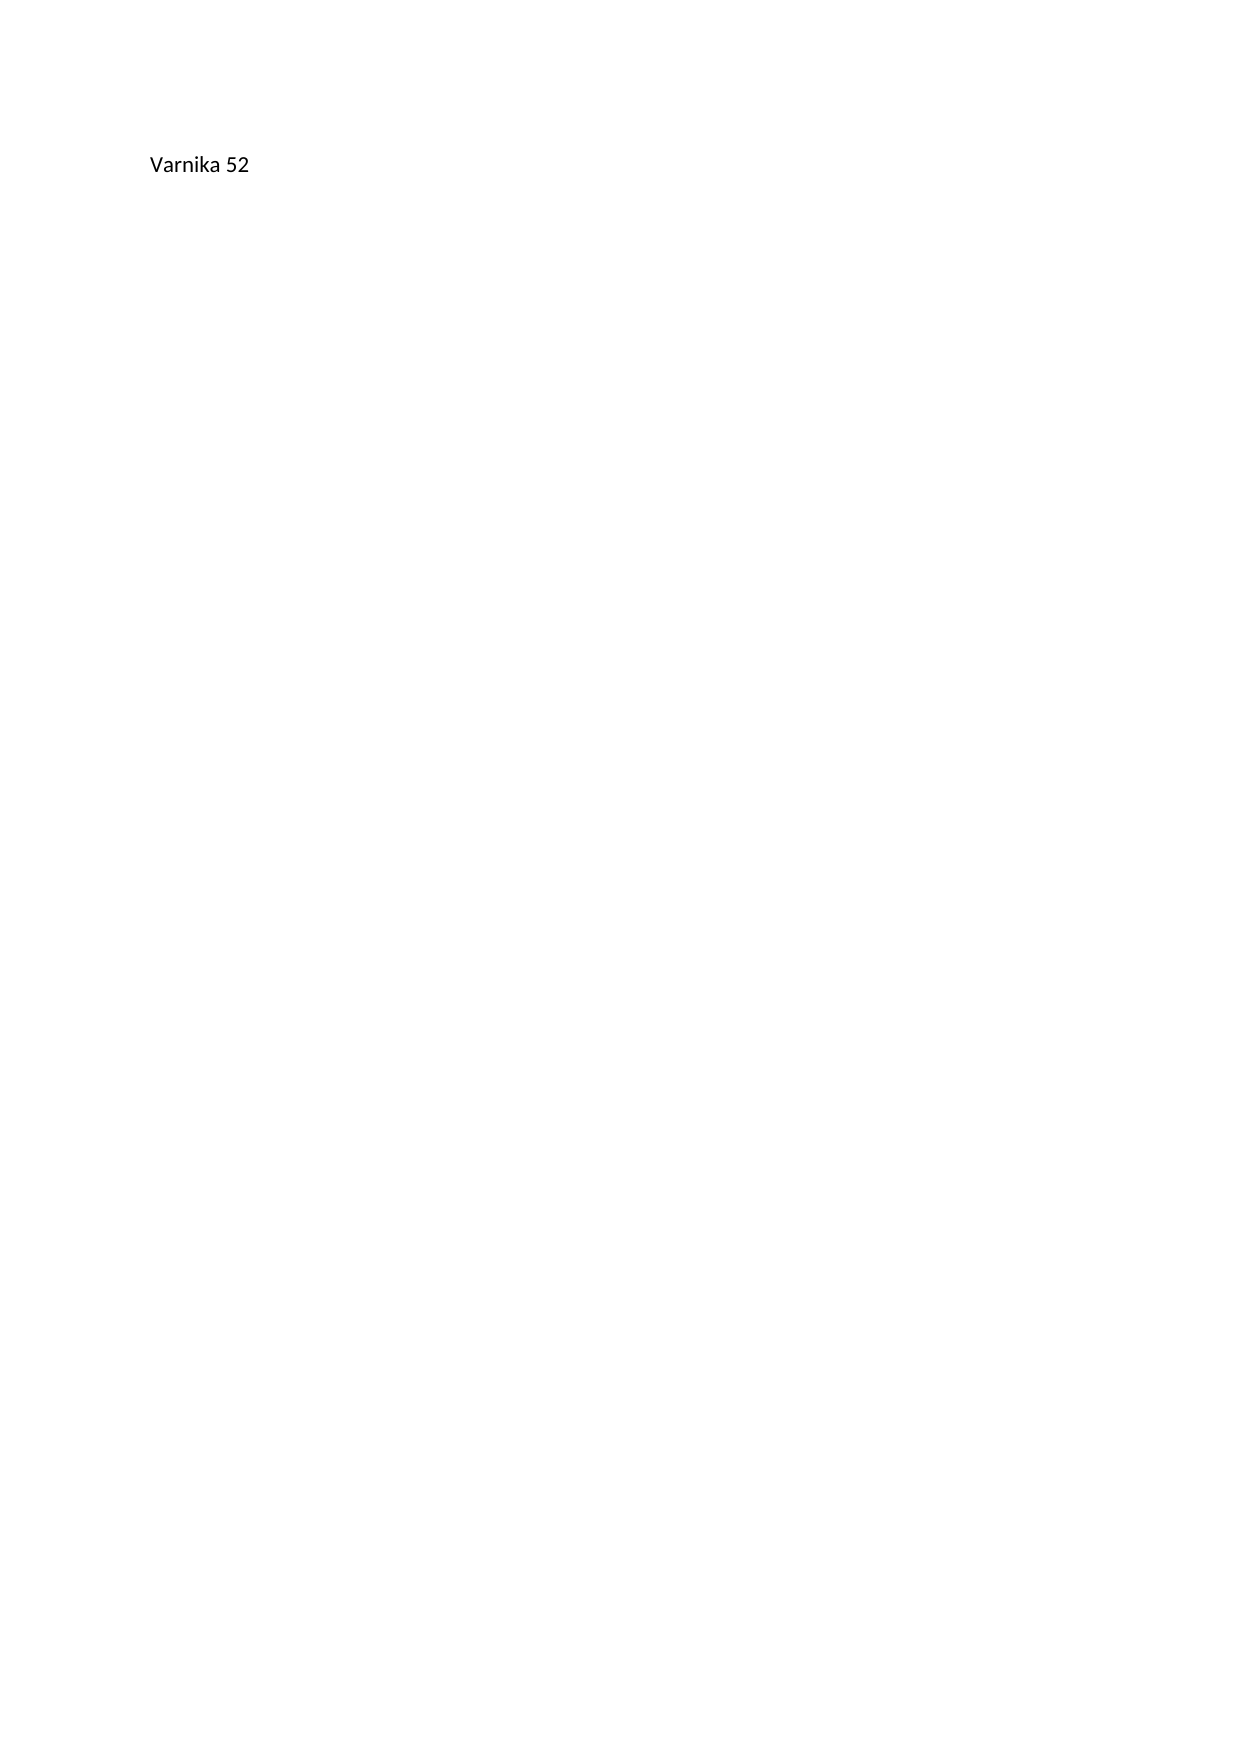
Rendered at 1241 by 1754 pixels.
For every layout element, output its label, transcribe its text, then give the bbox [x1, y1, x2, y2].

text Varnika 52 [150, 150, 1090, 178]
